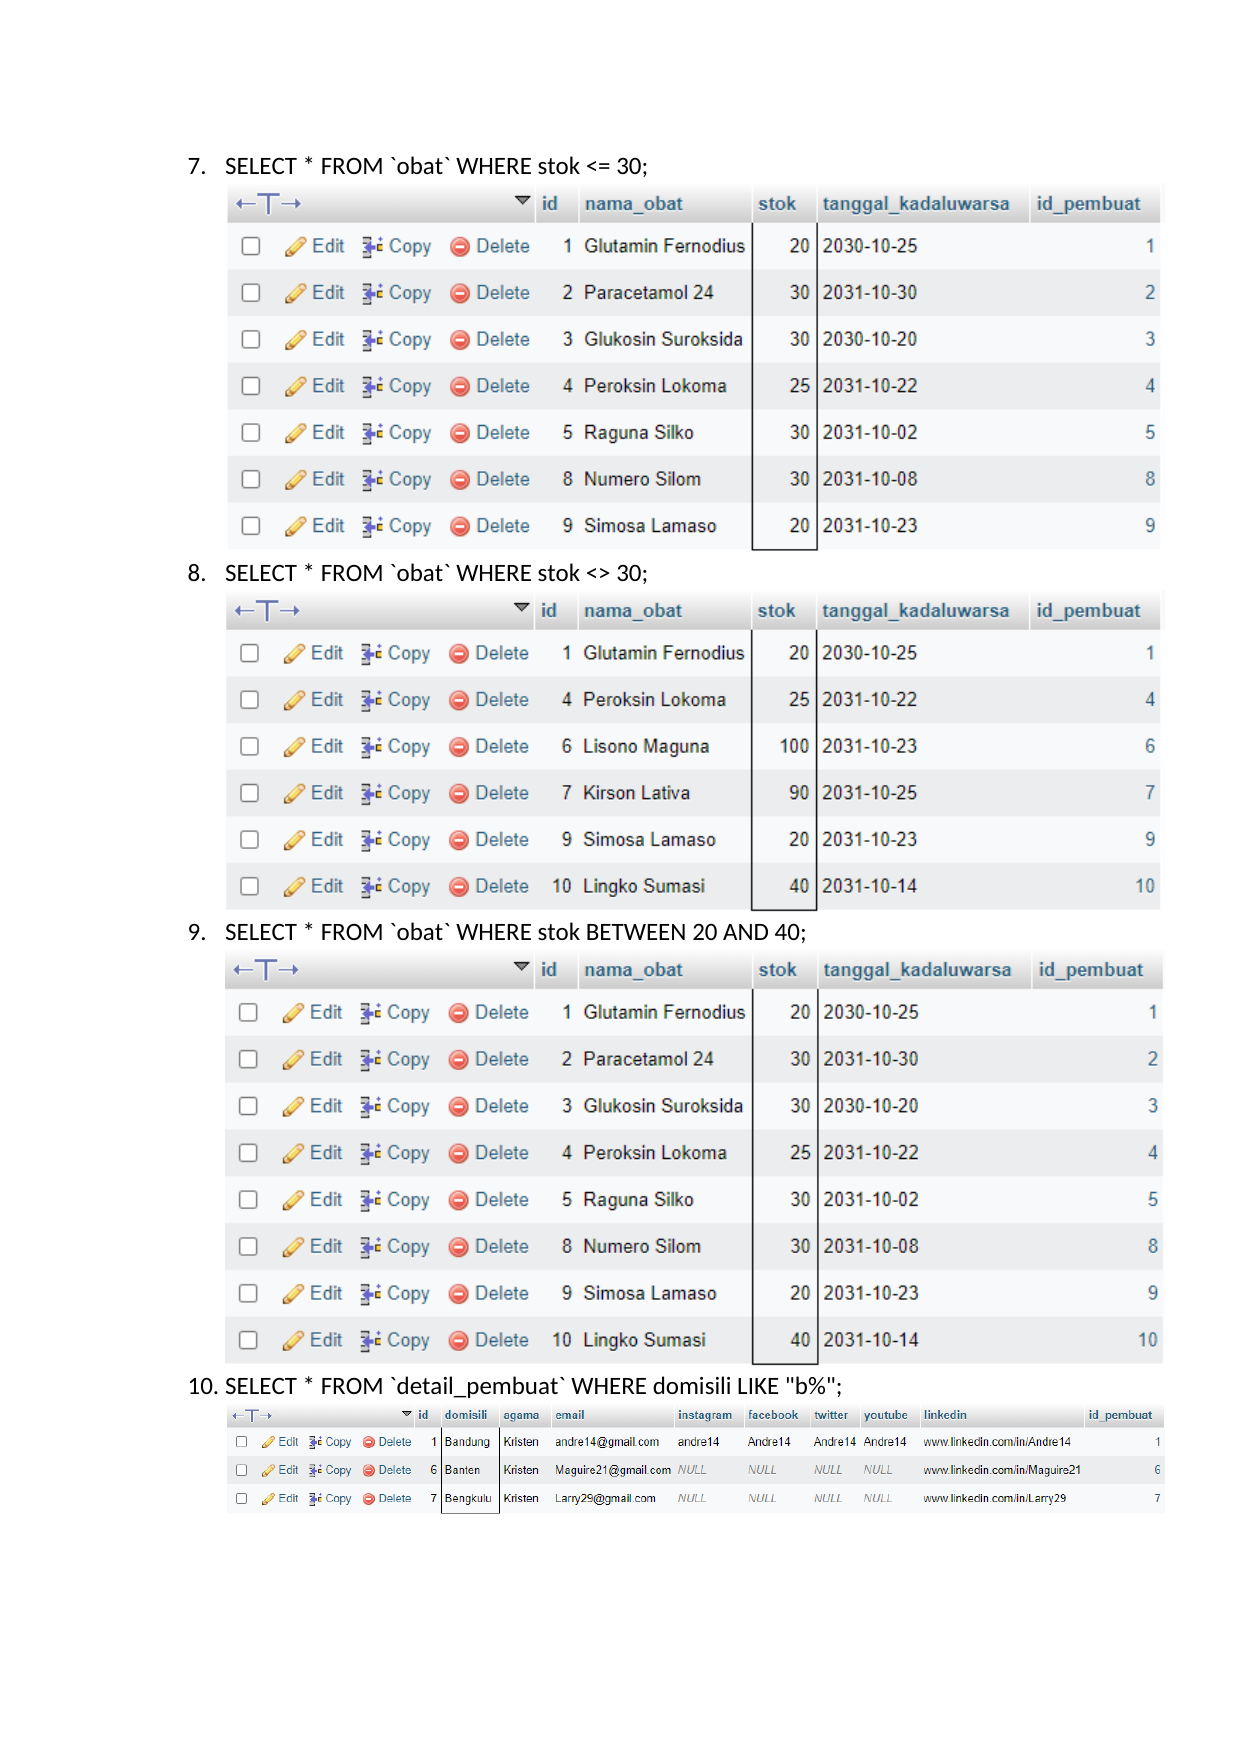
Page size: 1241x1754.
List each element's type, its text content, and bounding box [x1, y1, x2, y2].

picture [225, 1403, 1166, 1514]
picture [225, 948, 1166, 1368]
list SELECT * FROM `obat` WHERE stok <> 30; [187, 557, 1090, 587]
list SELECT * FROM `obat` WHERE stok BETWEEN 20 AND 40; [187, 916, 1090, 946]
picture [225, 589, 1166, 914]
picture [225, 182, 1166, 555]
list SELECT * FROM `obat` WHERE stok <= 30; [187, 150, 1090, 181]
list SELECT * FROM `detail_pembuat` WHERE domisili LIKE "b%"; [187, 1370, 1090, 1401]
